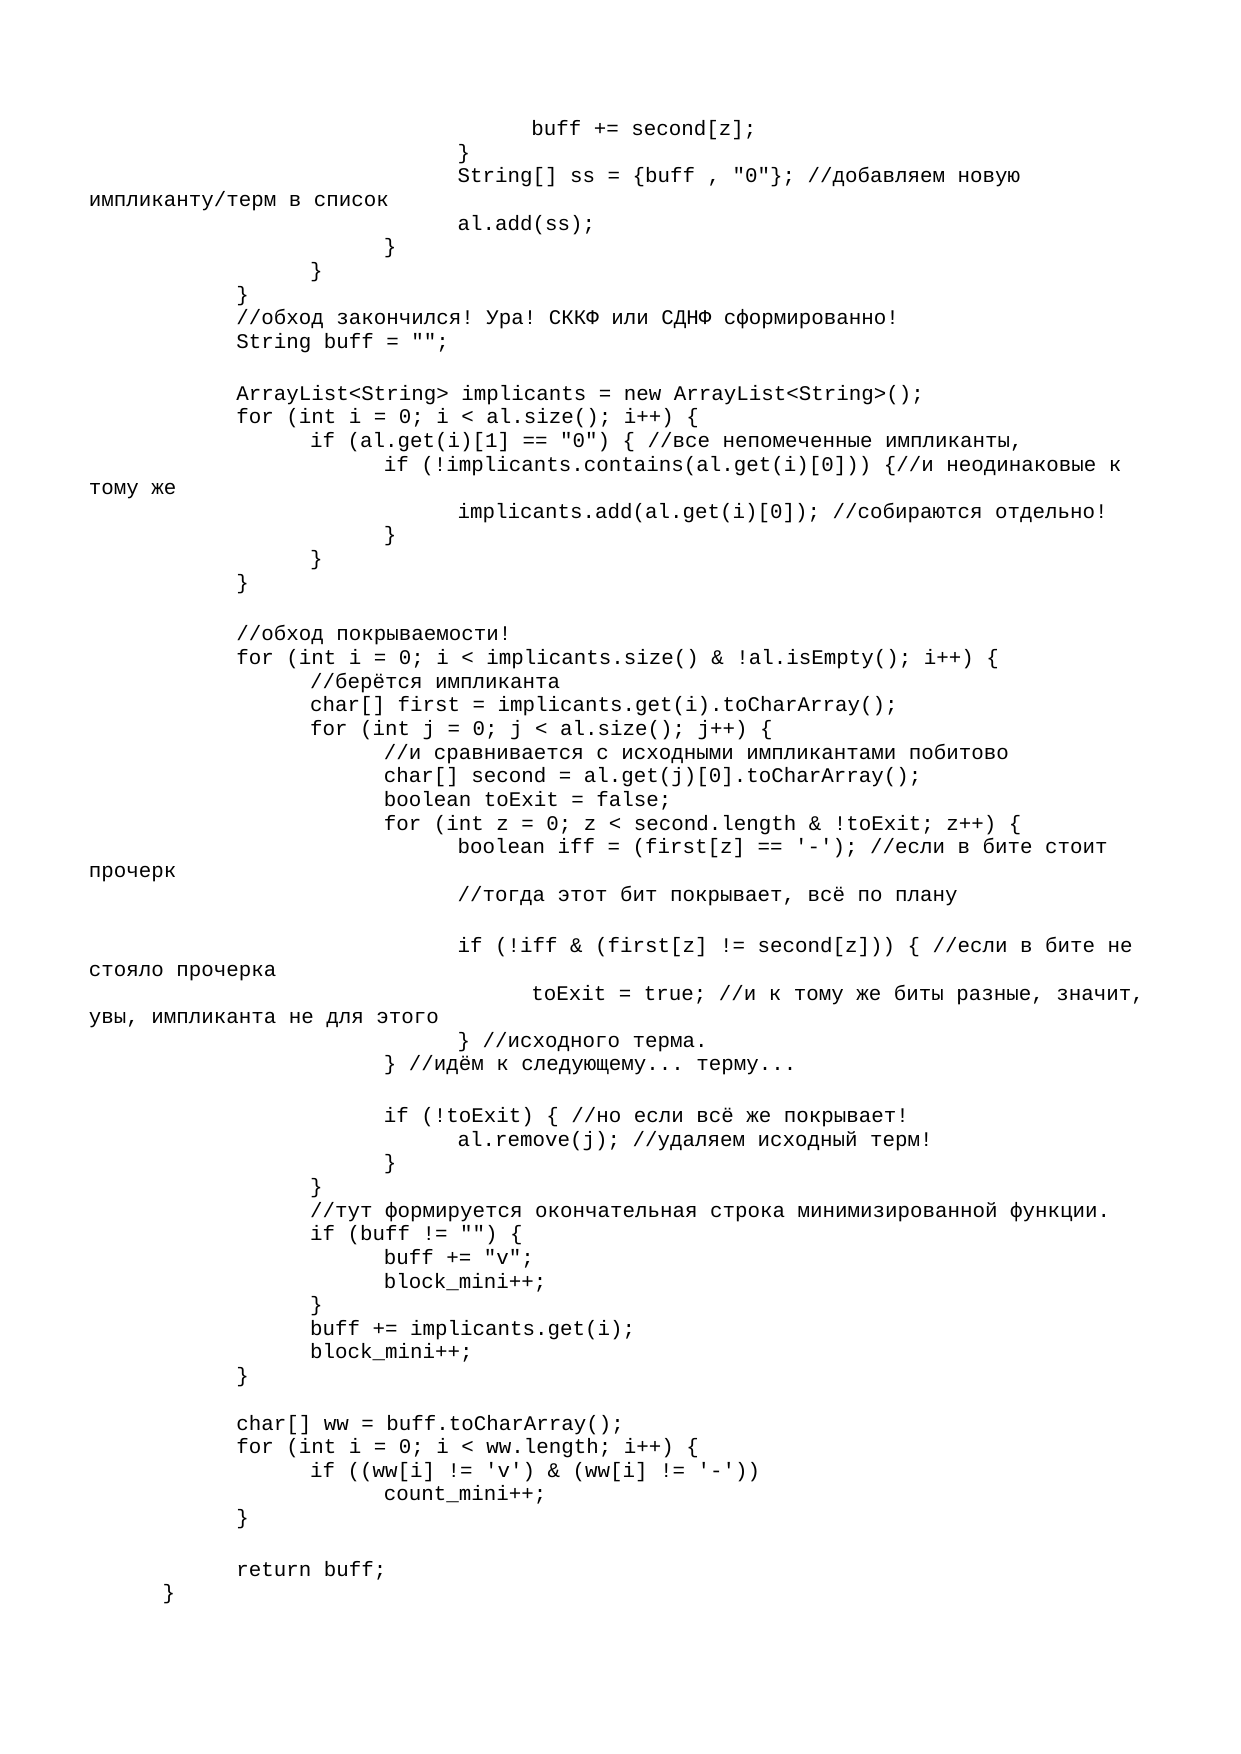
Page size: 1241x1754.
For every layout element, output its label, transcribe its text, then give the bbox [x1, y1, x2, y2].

text } [89, 1294, 1152, 1318]
text //тогда этот бит покрывает, всё по плану [89, 883, 1152, 907]
text String buff = ""; [89, 331, 1152, 354]
text al.add(ss); [89, 213, 1152, 236]
text } [89, 548, 1152, 572]
text } [89, 284, 1152, 307]
text } [89, 1152, 1152, 1176]
text buff += implicants.get(i); [89, 1318, 1152, 1342]
text } [89, 236, 1152, 260]
text char[] second = al.get(j)[0].toCharArray(); [89, 765, 1152, 789]
text if (!implicants.contains(al.get(i)[0])) {//и неодинаковые к тому же [89, 453, 1152, 501]
text for (int z = 0; z < second.length & !toExit; z++) { [89, 813, 1152, 836]
text } [89, 1176, 1152, 1200]
text } [89, 1365, 1152, 1389]
text block_mini++; [89, 1342, 1152, 1365]
text for (int i = 0; i < ww.length; i++) { [89, 1436, 1152, 1460]
text if (al.get(i)[1] == "0") { //все непомеченные импликанты, [89, 430, 1152, 453]
text } [89, 142, 1152, 165]
text ArrayList<String> implicants = new ArrayList<String>(); [89, 383, 1152, 406]
text for (int i = 0; i < al.size(); i++) { [89, 406, 1152, 430]
text if (!iff & (first[z] != second[z])) { //если в бите не стояло прочерка [89, 935, 1152, 982]
text implicants.add(al.get(i)[0]); //собираются отдельно! [89, 501, 1152, 524]
text al.remove(j); //удаляем исходный терм! [89, 1129, 1152, 1152]
text count_mini++; [89, 1483, 1152, 1507]
text //обход закончился! Ура! СККФ или СДНФ сформированно! [89, 307, 1152, 331]
text boolean toExit = false; [89, 789, 1152, 813]
text } //исходного терма. [89, 1030, 1152, 1053]
text } [89, 572, 1152, 595]
text } [89, 1507, 1152, 1531]
text char[] first = implicants.get(i).toCharArray(); [89, 694, 1152, 718]
text buff += "v"; [89, 1247, 1152, 1271]
text //и сравнивается с исходными импликантами побитово [89, 742, 1152, 765]
text boolean iff = (first[z] == '-'); //если в бите стоит прочерк [89, 836, 1152, 883]
text for (int j = 0; j < al.size(); j++) { [89, 718, 1152, 742]
text char[] ww = buff.toCharArray(); [89, 1412, 1152, 1436]
text return buff; [89, 1559, 1152, 1582]
text block_mini++; [89, 1271, 1152, 1294]
text } [89, 1582, 1152, 1606]
text //тут формируется окончательная строка минимизированной функции. [89, 1200, 1152, 1223]
text if ((ww[i] != 'v') & (ww[i] != '-')) [89, 1460, 1152, 1483]
text buff += second[z]; [89, 118, 1152, 142]
text } [89, 260, 1152, 284]
text //обход покрываемости! [89, 623, 1152, 647]
text } //идём к следующему... терму... [89, 1053, 1152, 1077]
text for (int i = 0; i < implicants.size() & !al.isEmpty(); i++) { [89, 647, 1152, 671]
text toExit = true; //и к тому же биты разные, значит, увы, импликанта не для этого [89, 982, 1152, 1030]
text //берётся импликанта [89, 671, 1152, 694]
text if (!toExit) { //но если всё же покрывает! [89, 1105, 1152, 1129]
text String[] ss = {buff , "0"}; //добавляем новую импликанту/терм в список [89, 165, 1152, 213]
text if (buff != "") { [89, 1223, 1152, 1247]
text } [89, 524, 1152, 548]
